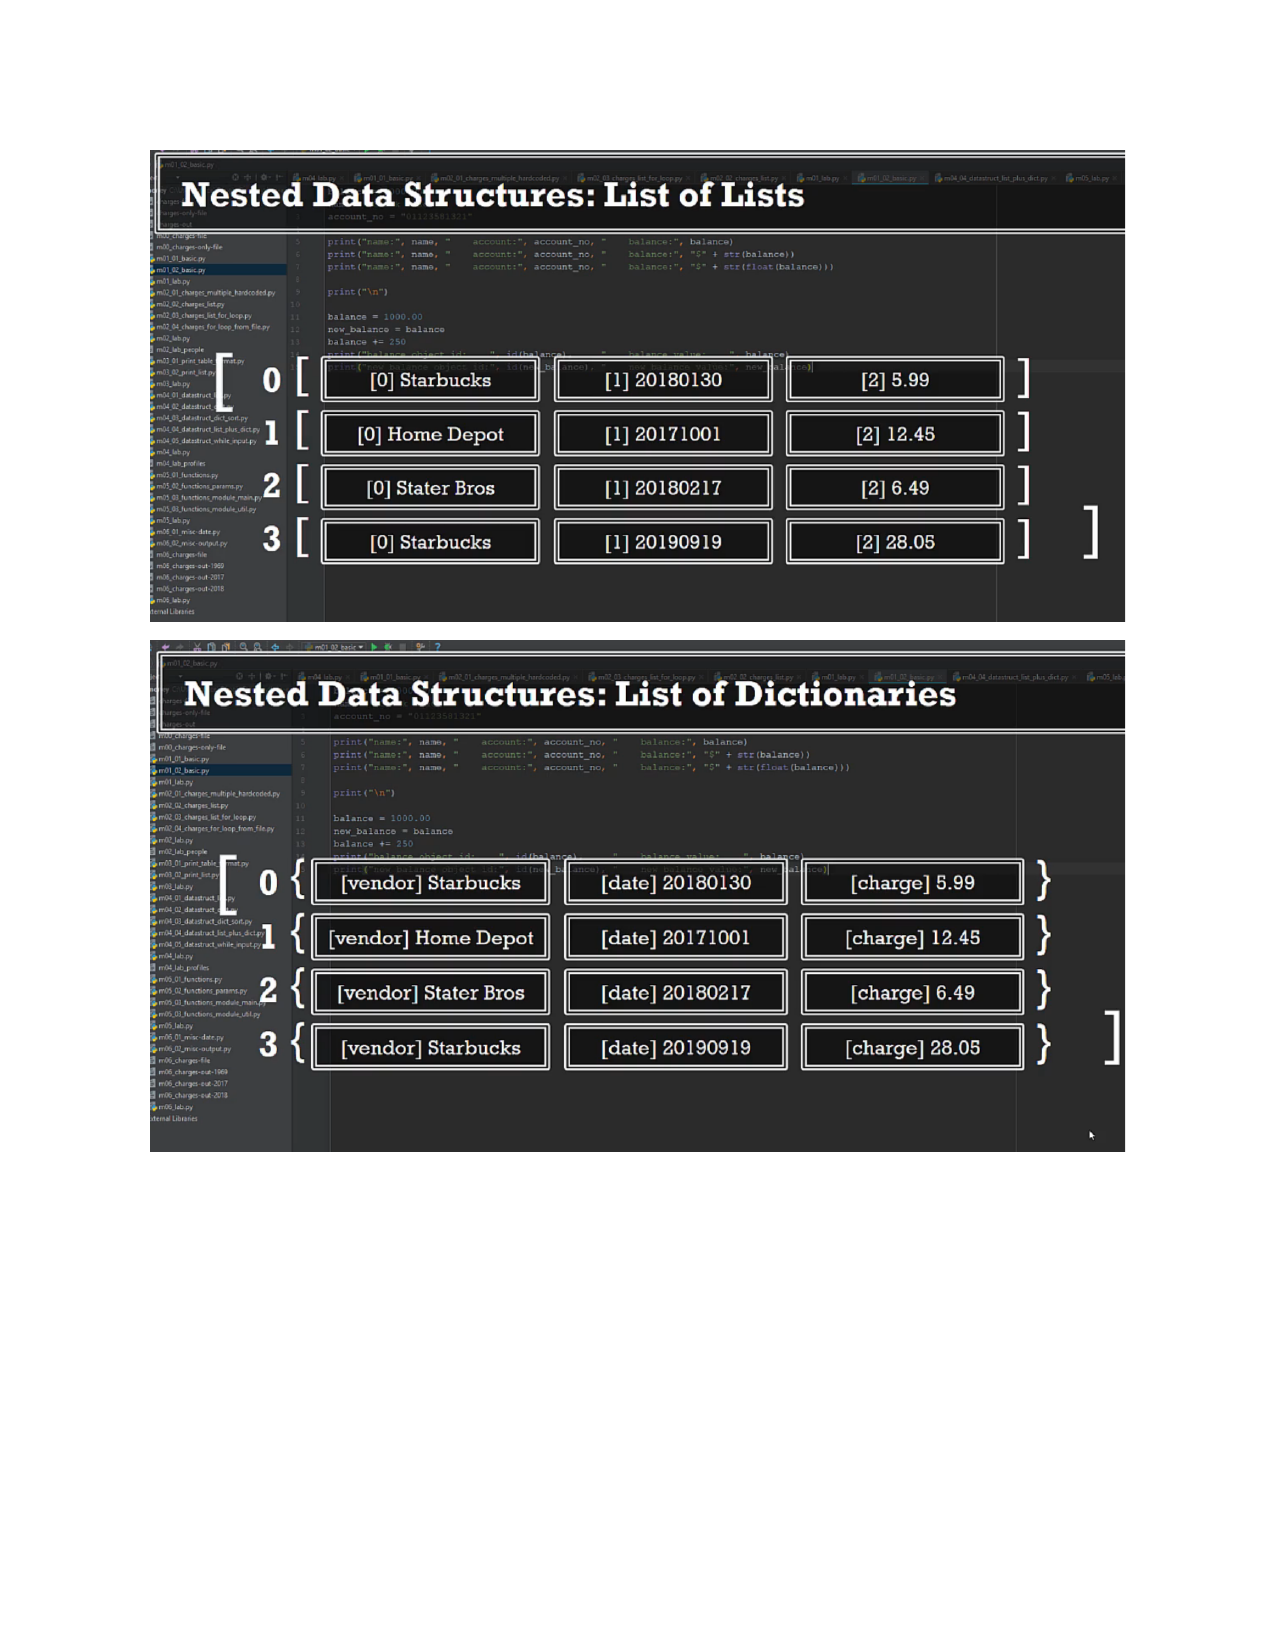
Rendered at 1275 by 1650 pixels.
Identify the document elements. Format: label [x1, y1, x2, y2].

picture [150, 150, 1125, 622]
picture [150, 640, 1125, 1152]
